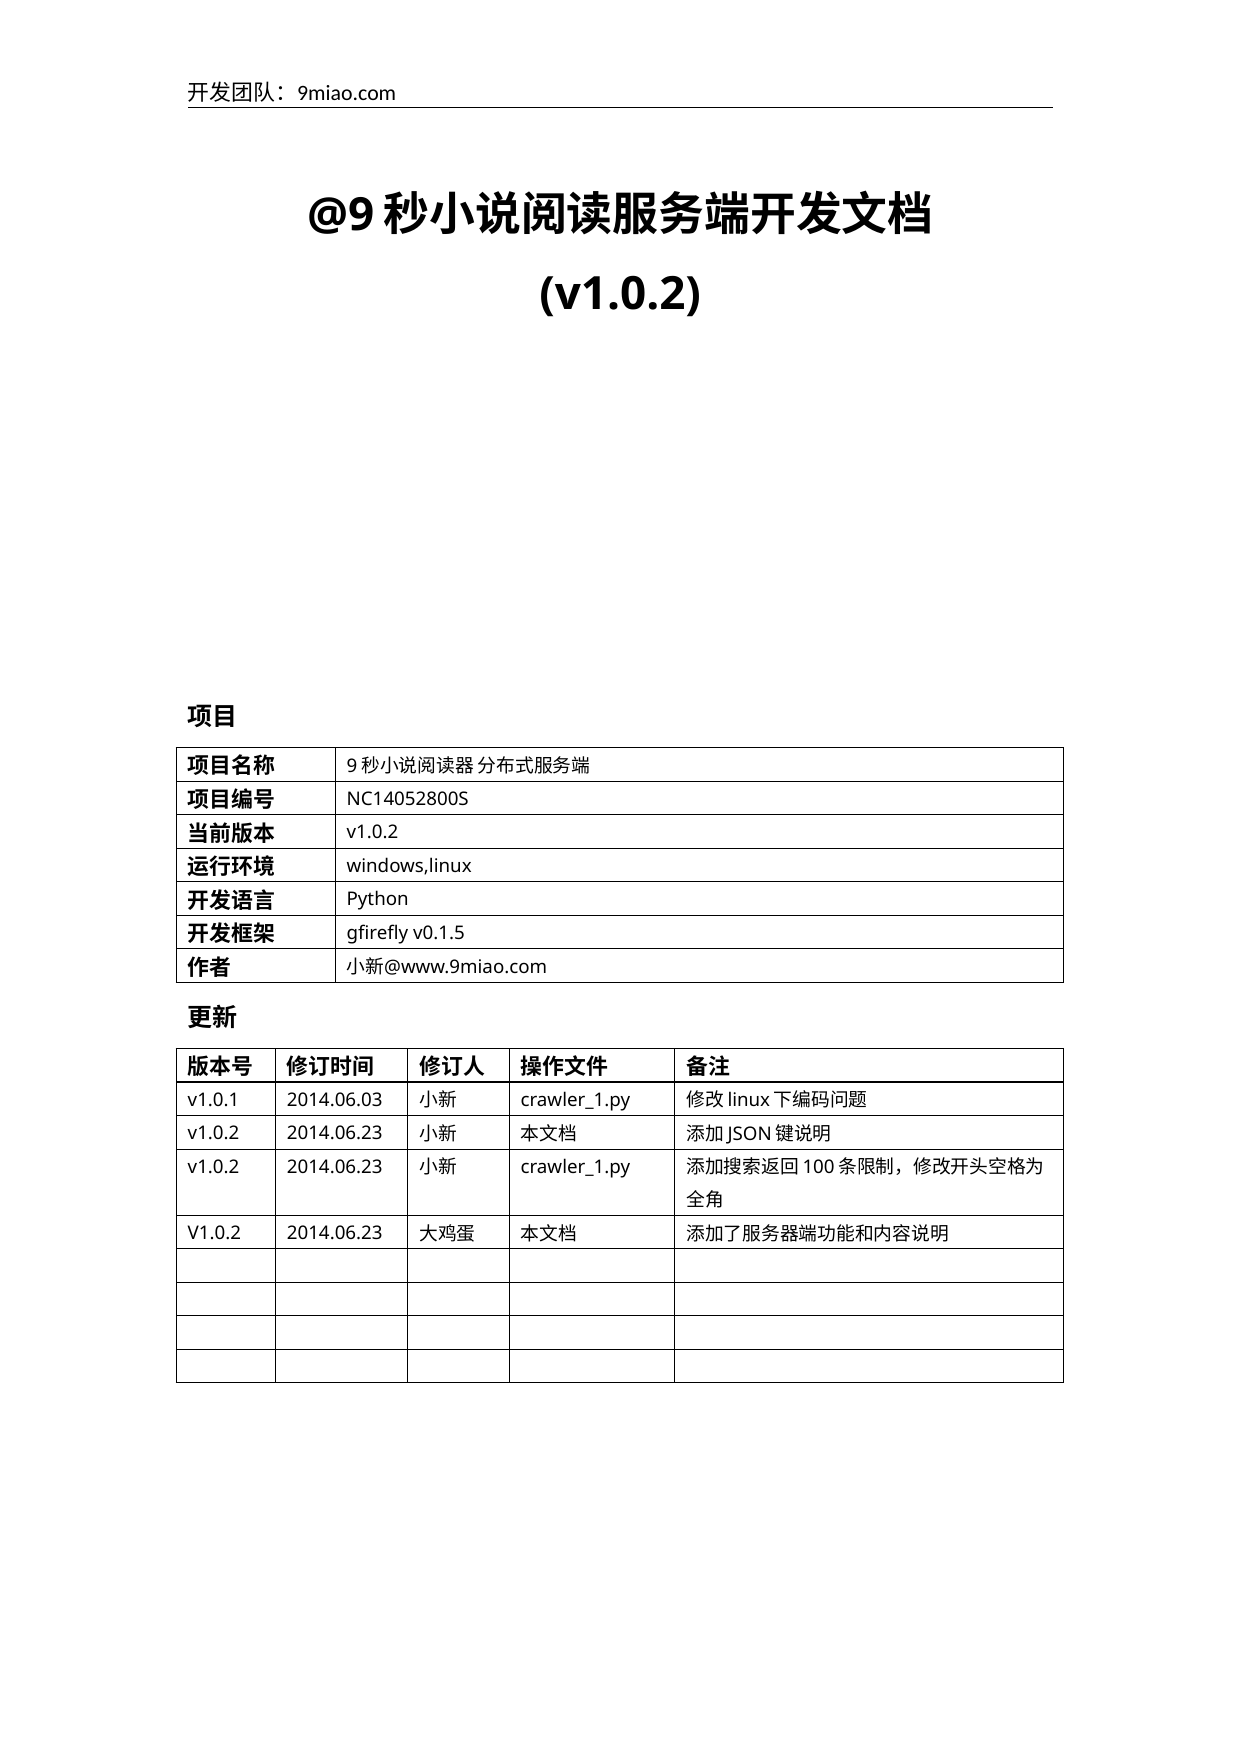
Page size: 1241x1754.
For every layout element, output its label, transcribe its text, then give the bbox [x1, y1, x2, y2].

table_cell [408, 1283, 509, 1315]
table_cell [675, 1350, 1063, 1382]
table_cell NC14052800S [336, 782, 1063, 814]
table_cell [276, 1316, 407, 1349]
table_cell [276, 1249, 407, 1282]
table_cell [408, 1249, 509, 1282]
table_cell crawler_1.py [510, 1150, 674, 1214]
table_cell 2014.06.23 [276, 1216, 407, 1248]
table_cell 小新 [408, 1083, 509, 1115]
table_cell [510, 1283, 674, 1315]
table_cell 开发框架 [177, 916, 335, 948]
table_cell 添加JSON键说明 [675, 1116, 1063, 1148]
text @9秒小说阅读服务端开发文档 [187, 162, 1053, 259]
table_cell [675, 1316, 1063, 1349]
table_cell 作者 [177, 949, 335, 982]
table_cell 大鸡蛋 [408, 1216, 509, 1248]
table_cell [177, 1283, 275, 1315]
table_cell [276, 1283, 407, 1315]
table_header 操作文件 [510, 1049, 674, 1081]
text (v1.0.2) [187, 259, 1053, 324]
table_cell 2014.06.23 [276, 1116, 407, 1148]
table_cell 添加搜索返回100条限制，修改开头空格为全角 [675, 1150, 1063, 1214]
table_cell [675, 1249, 1063, 1282]
table_cell gfirefly v0.1.5 [336, 916, 1063, 948]
table_header 备注 [675, 1049, 1063, 1081]
table_cell V1.0.2 [177, 1216, 275, 1248]
table_header 修订时间 [276, 1049, 407, 1081]
table_cell 本文档 [510, 1116, 674, 1148]
table_cell 本文档 [510, 1216, 674, 1248]
table_cell crawler_1.py [510, 1083, 674, 1115]
table_cell windows,linux [336, 849, 1063, 881]
table_cell [408, 1316, 509, 1349]
table_cell [177, 1350, 275, 1382]
table_cell Python [336, 882, 1063, 915]
table_cell [177, 1316, 275, 1349]
table_cell [510, 1316, 674, 1349]
table_cell 项目编号 [177, 782, 335, 814]
table_cell 运行环境 [177, 849, 335, 881]
table_cell 开发语言 [177, 882, 335, 915]
table_cell 小新 [408, 1116, 509, 1148]
table_header 9秒小说阅读器 分布式服务端 [336, 748, 1063, 781]
table_cell v1.0.2 [177, 1116, 275, 1148]
table_cell [276, 1350, 407, 1382]
table_cell v1.0.2 [177, 1150, 275, 1214]
table_cell [510, 1249, 674, 1282]
table_cell 2014.06.23 [276, 1150, 407, 1214]
table_cell [177, 1249, 275, 1282]
table_cell [510, 1350, 674, 1382]
table_header 版本号 [177, 1049, 275, 1081]
table_cell 2014.06.03 [276, 1083, 407, 1115]
text 项目 [187, 682, 1053, 747]
table_cell 小新@www.9miao.com [336, 949, 1063, 982]
table_cell v1.0.1 [177, 1083, 275, 1115]
table_header 项目名称 [177, 748, 335, 781]
table_cell 当前版本 [177, 815, 335, 848]
table_cell [408, 1350, 509, 1382]
table_cell [675, 1283, 1063, 1315]
table_header 修订人 [408, 1049, 509, 1081]
table_cell v1.0.2 [336, 815, 1063, 848]
table_cell 修改linux下编码问题 [675, 1083, 1063, 1115]
table_cell 添加了服务器端功能和内容说明 [675, 1216, 1063, 1248]
table_cell 小新 [408, 1150, 509, 1214]
text 更新 [187, 983, 1053, 1048]
